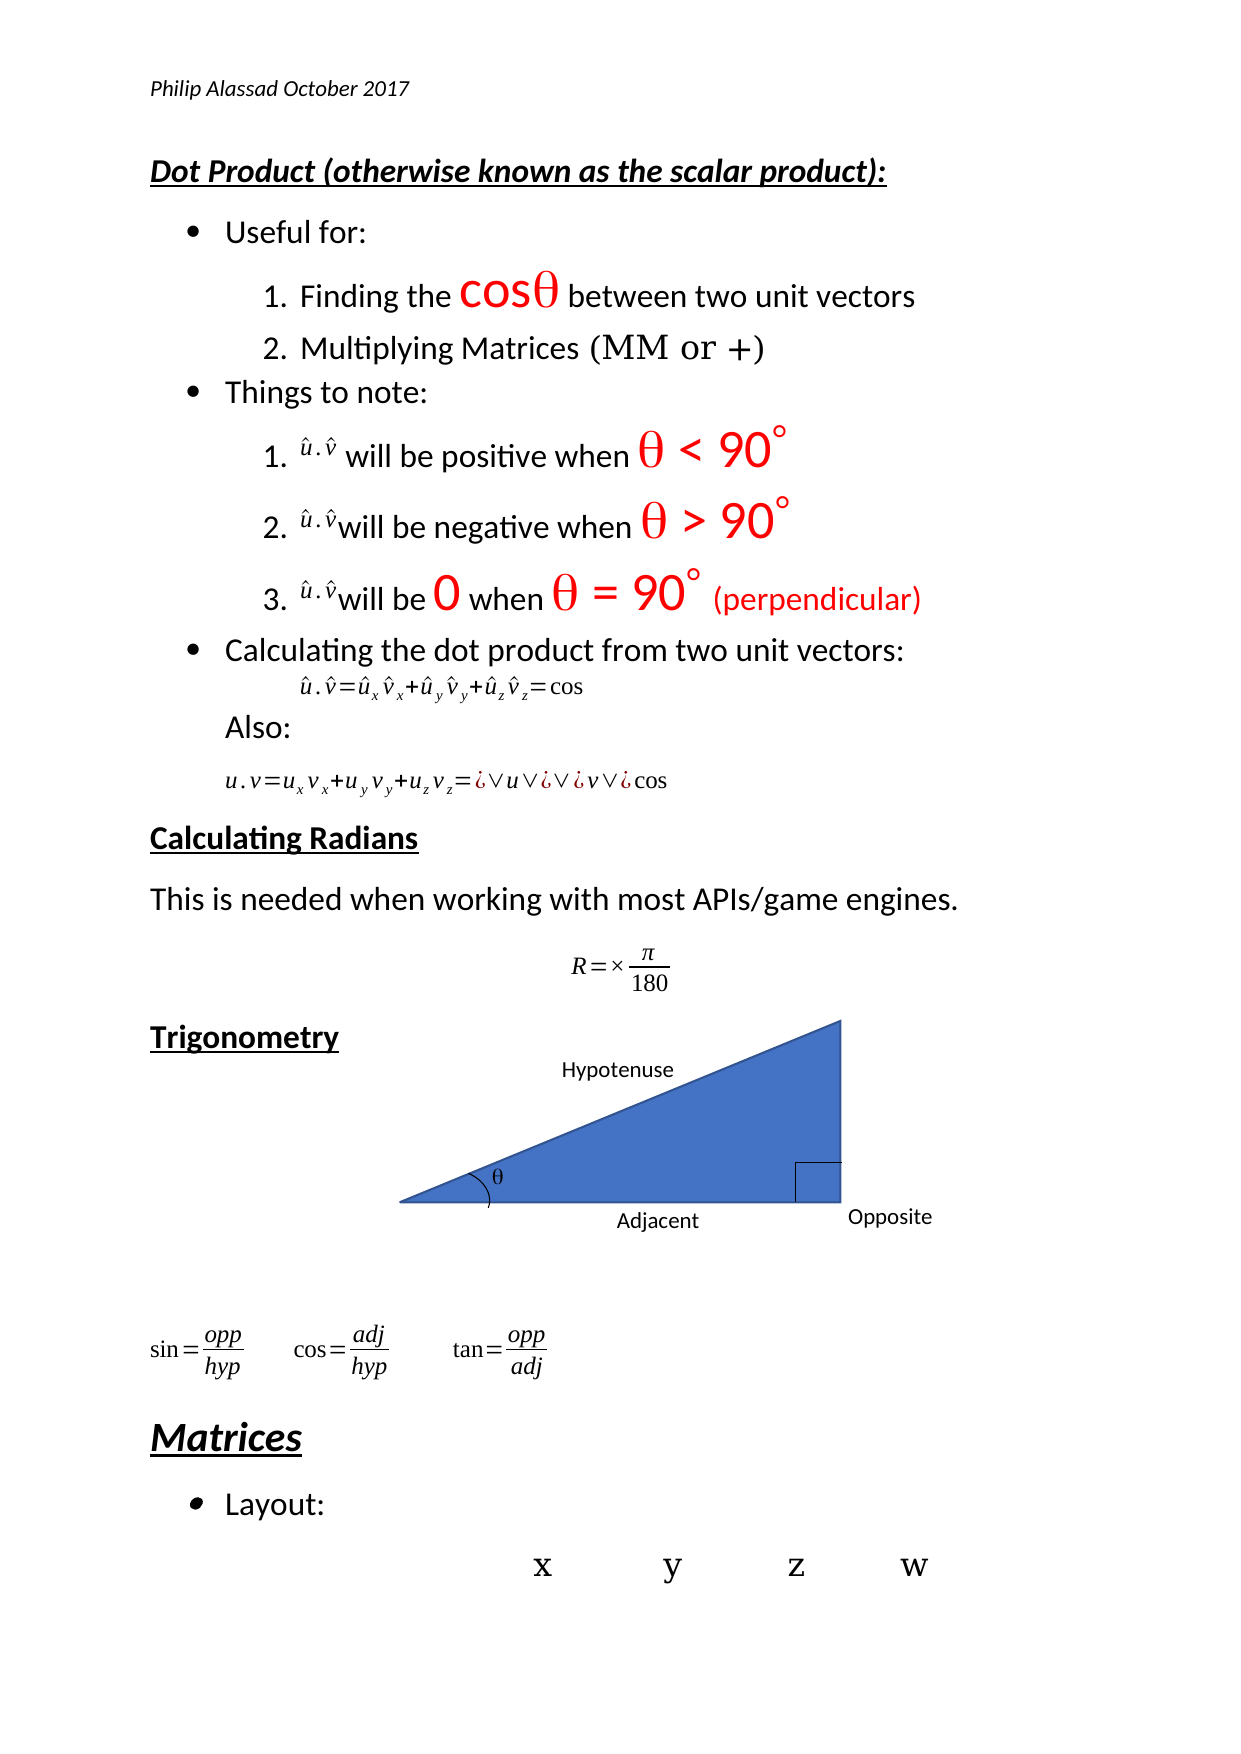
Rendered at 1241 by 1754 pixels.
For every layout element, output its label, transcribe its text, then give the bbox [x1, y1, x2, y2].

list Finding the cos between two unit vectors [262, 254, 1090, 321]
text x y z w [300, 1543, 1090, 1583]
list Useful for: [187, 211, 1090, 251]
list will be negative when > 90 [262, 486, 1090, 552]
list Also: [225, 706, 1090, 747]
list Things to note: [187, 371, 1090, 411]
text Trigonometry [150, 1016, 1090, 1057]
list will be positive when < 90 [262, 414, 1090, 481]
list will be 0 when = 90 (perpendicular) [262, 557, 1090, 623]
list Layout: [187, 1483, 1090, 1523]
text This is needed when working with most APIs/game engines. [150, 878, 1090, 918]
list Calculating the dot product from two unit vectors: [187, 629, 1090, 669]
list Multiplying Matrices (MM or +) [262, 326, 1090, 367]
text Matrices [150, 1411, 1090, 1462]
text Calculating Radians [150, 817, 1090, 858]
text Dot Product (otherwise known as the scalar product): [150, 150, 1090, 191]
